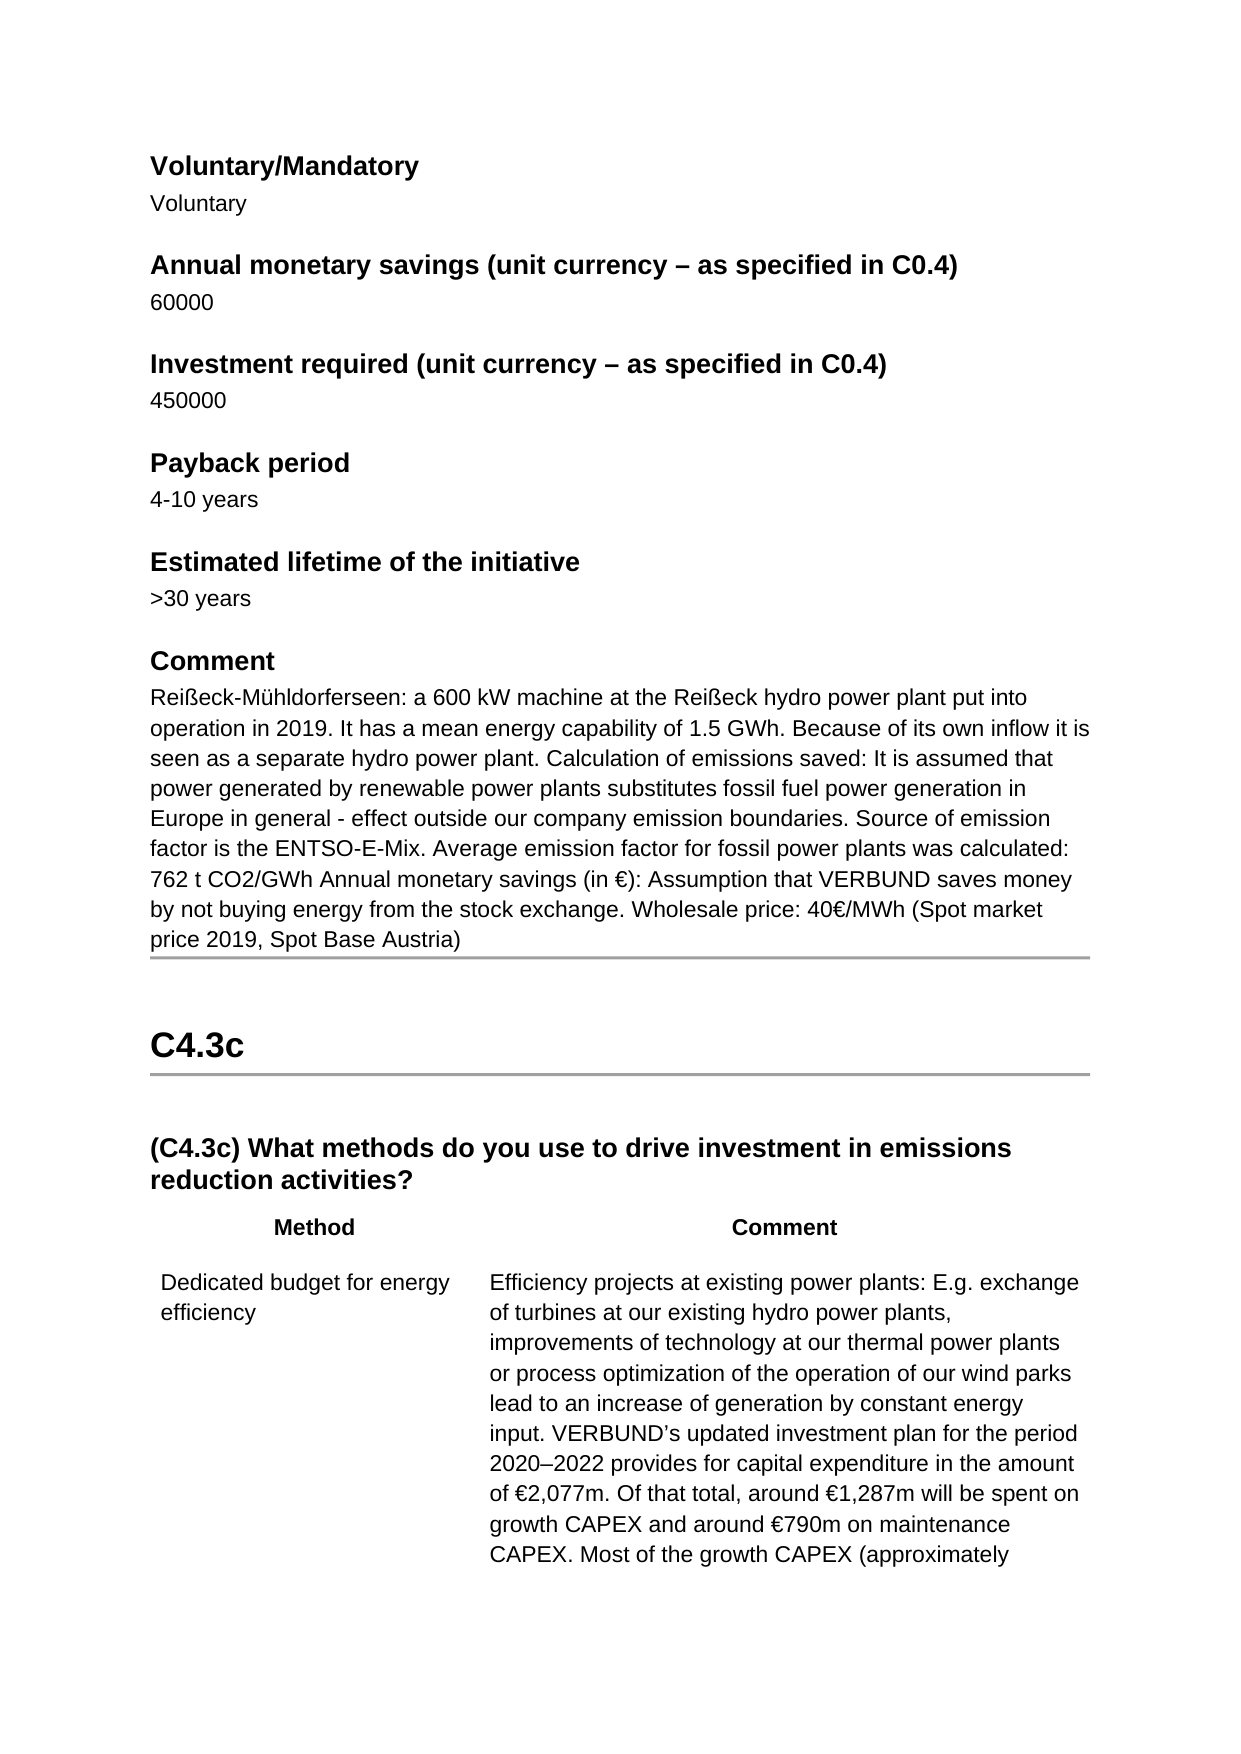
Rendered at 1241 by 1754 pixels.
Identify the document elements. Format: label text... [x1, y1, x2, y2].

table_header Comment [479, 1203, 1090, 1258]
subtitle Estimated lifetime of the initiative [150, 546, 1090, 577]
subtitle (C4.3c) What methods do you use to drive investment in emissions reduction activities? [150, 1132, 1090, 1195]
text Reißeck-Mühldorferseen: a 600 kW machine at the Reißeck hydro power plant put into operation in 2019. It has a mean energy capability of 1.5 GWh. Because of its own inflow it is seen as a separate hydro power plant. Calculation of emissions saved: It is assumed that power generated by renewable power plants substitutes fossil fuel power generation in Europe in general - effect outside our company emission boundaries. Source of emission factor is the ENTSO-E-Mix. Average emission factor for fossil power plants was calculated: 762 t CO2/GWh Annual monetary savings (in €): Assumption that VERBUND saves money by not buying energy from the stock exchange. Wholesale price: 40€/MWh (Spot market price 2019, Spot Base Austria) [150, 684, 1090, 952]
text >30 years [150, 585, 1090, 612]
subtitle Annual monetary savings (unit currency – as specified in C0.4) [150, 249, 1090, 280]
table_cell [479, 1259, 1090, 1604]
text 4-10 years [150, 486, 1090, 513]
text 60000 [150, 288, 1090, 315]
table_header Method [150, 1203, 479, 1258]
subtitle C4.3c [150, 1024, 1090, 1065]
subtitle Voluntary/Mandatory [150, 150, 1090, 181]
subtitle Investment required (unit currency – as specified in C0.4) [150, 348, 1090, 379]
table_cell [150, 1259, 479, 1604]
subtitle Comment [150, 645, 1090, 676]
subtitle Payback period [150, 447, 1090, 478]
text 450000 [150, 387, 1090, 414]
text Voluntary [150, 189, 1090, 216]
